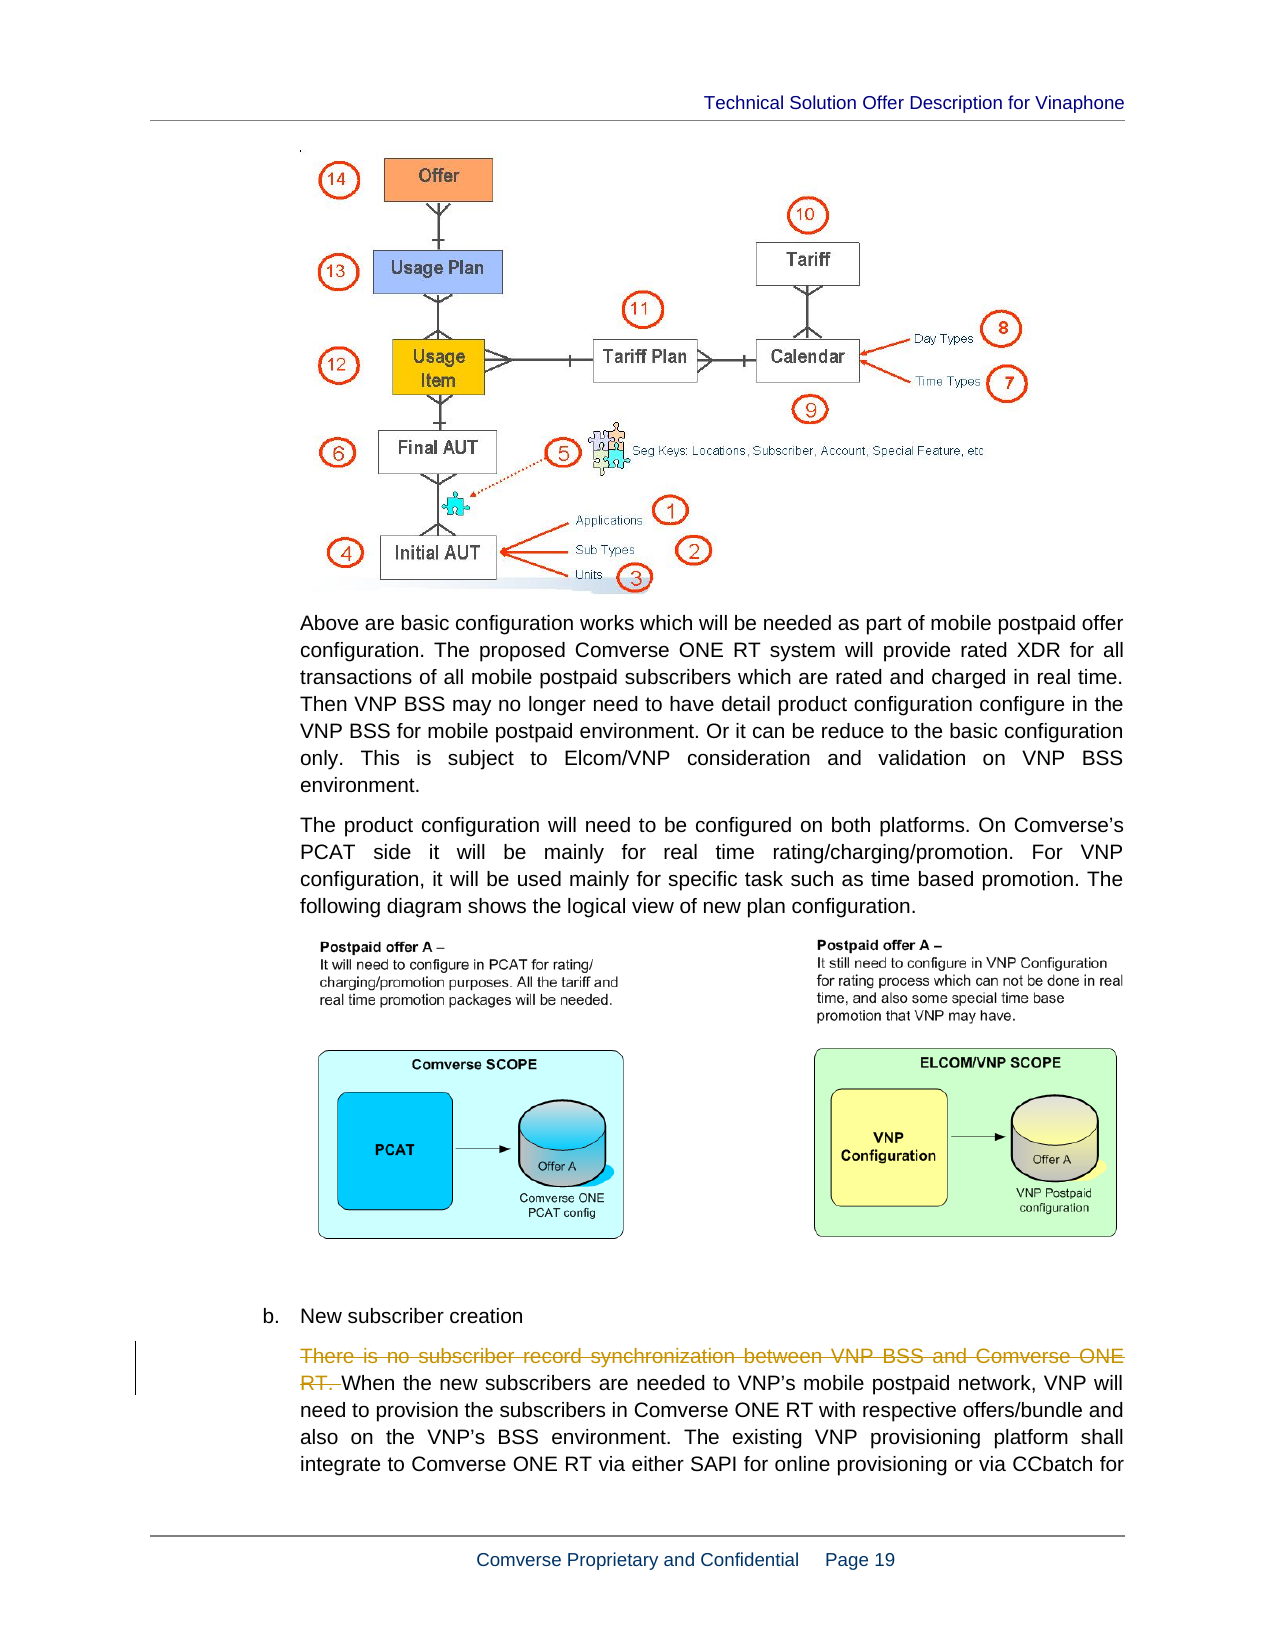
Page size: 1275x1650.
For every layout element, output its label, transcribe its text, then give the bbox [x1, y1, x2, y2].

picture [300, 930, 1134, 1249]
list The product configuration will need to be configured on both platforms. On Comverse’s PCAT side it will be mainly for real time rating/charging/promotion. For VNP configuration, it will be used mainly for specific task such as time based promotion. The following diagram shows the logical view of new plan configuration. [300, 809, 1125, 918]
list New subscriber creation [262, 1301, 1125, 1328]
picture [300, 150, 1031, 595]
list Above are basic configuration works which will be needed as part of mobile postpaid offer configuration. The proposed Comverse ONE RT system will provide rated XDR for all transactions of all mobile postpaid subscribers which are rated and charged in real time. Then VNP BSS may no longer need to have detail product configuration configure in the VNP BSS for mobile postpaid environment. Or it can be reduce to the basic configuration only. This is subject to Elcom/VNP consideration and validation on VNP BSS environment. [300, 607, 1125, 797]
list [300, 1358, 1125, 1476]
